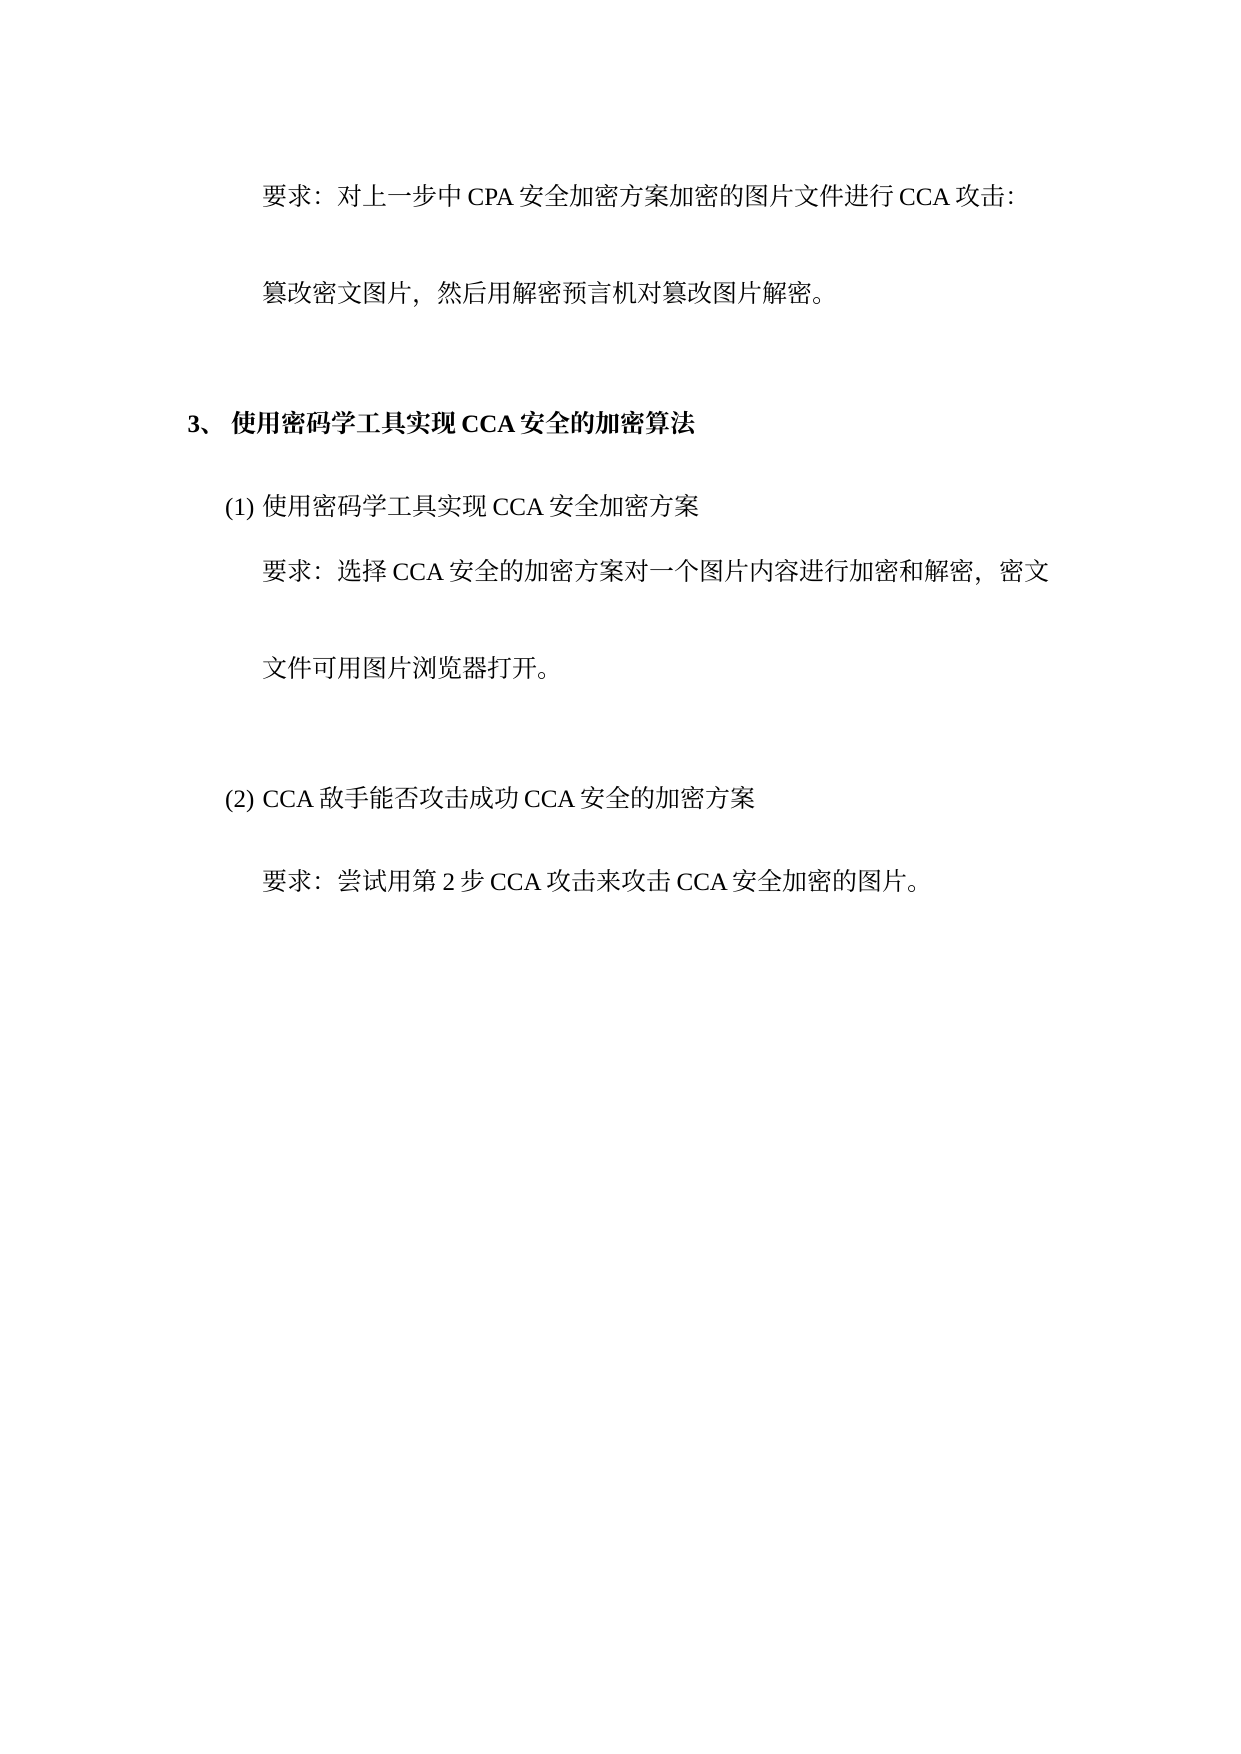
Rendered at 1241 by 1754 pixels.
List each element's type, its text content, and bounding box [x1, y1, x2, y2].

list 要求：对上一步中CPA安全加密方案加密的图片文件进行CCA攻击：篡改密文图片，然后用解密预言机对篡改图片解密。 [262, 162, 1053, 324]
list 使用密码学工具实现CCA安全的加密算法 [187, 389, 1053, 454]
list 要求：尝试用第2步CCA攻击来攻击CCA安全加密的图片。 [262, 847, 1053, 912]
list CCA敌手能否攻击成功CCA安全的加密方案 [225, 764, 1053, 829]
list 要求：选择CCA安全的加密方案对一个图片内容进行加密和解密，密文文件可用图片浏览器打开。 [262, 537, 1053, 700]
list 使用密码学工具实现CCA安全加密方案 [225, 472, 1053, 537]
